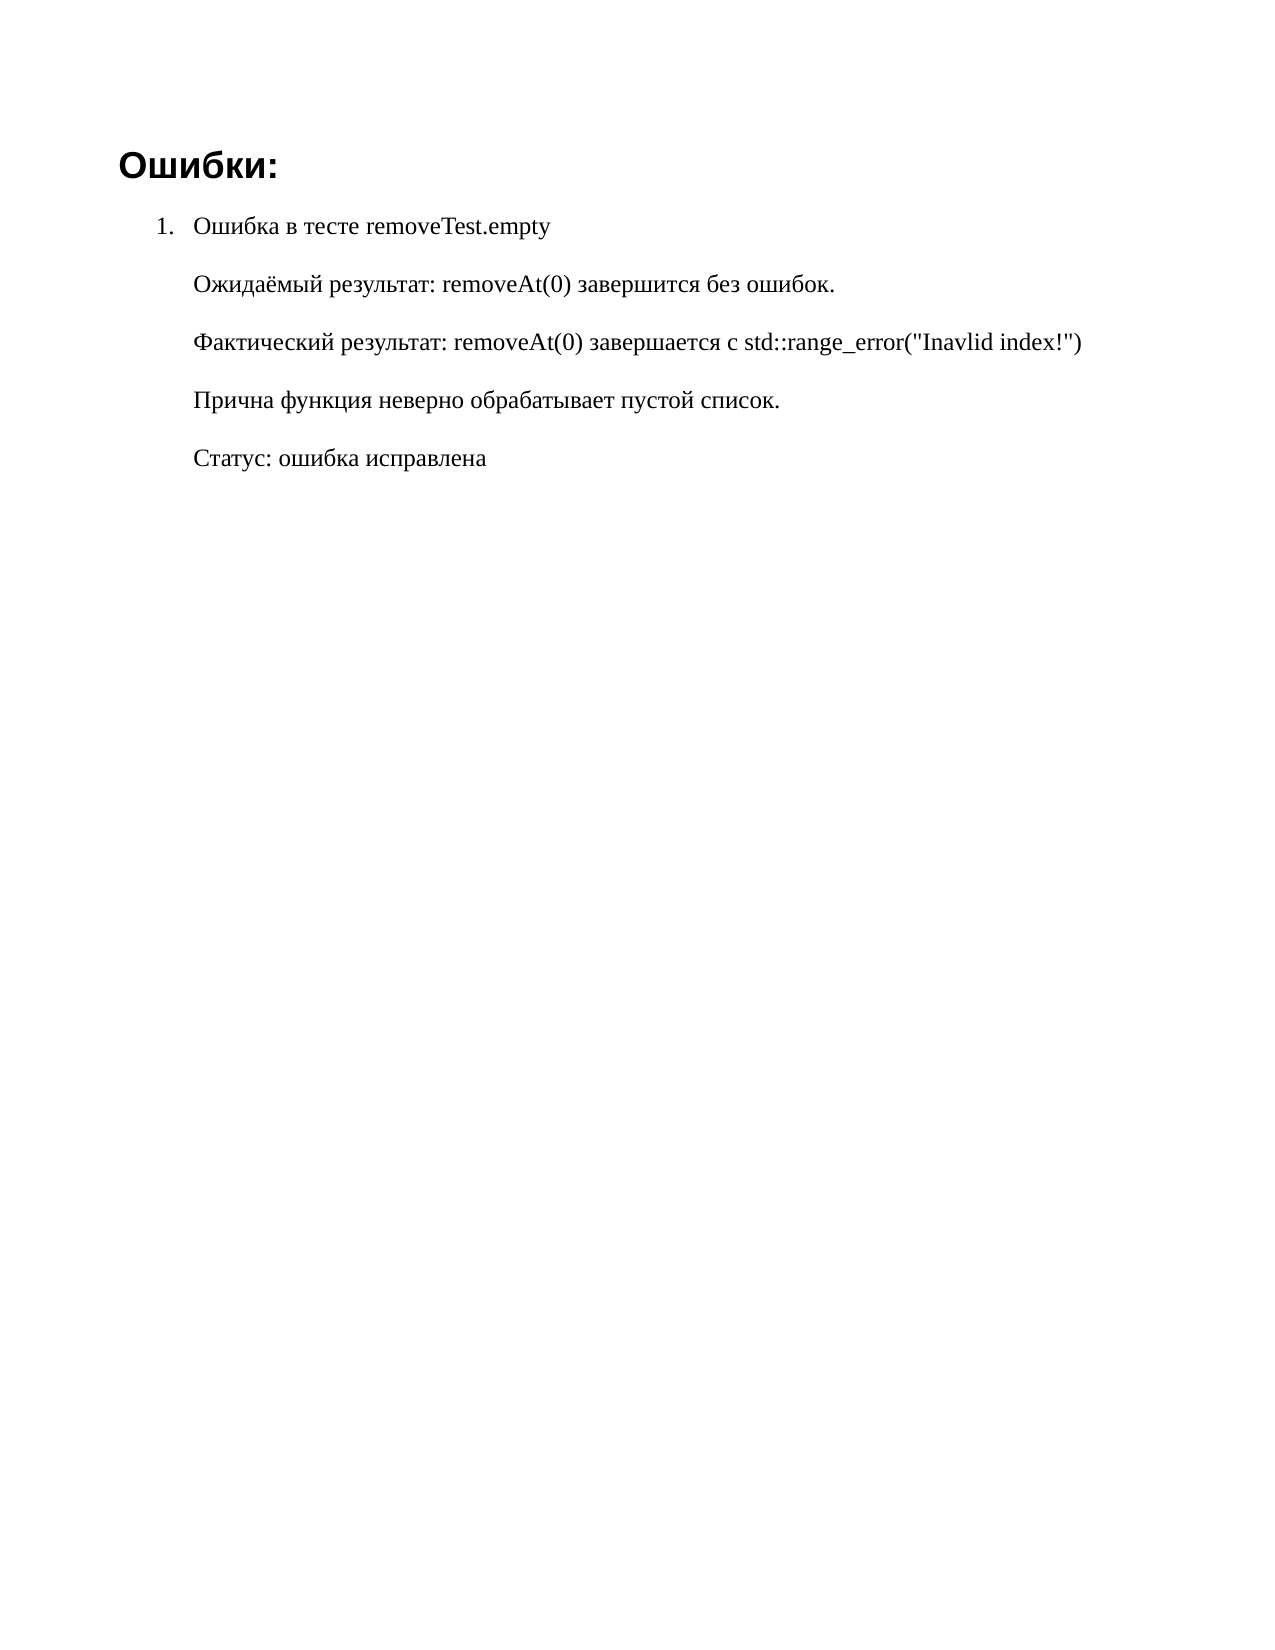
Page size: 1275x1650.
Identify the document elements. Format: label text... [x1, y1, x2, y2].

subtitle Ошибки: [118, 143, 1157, 186]
list Статус: ошибка исправлена [193, 443, 1157, 472]
list Прична функция неверно обрабатывает пустой список. [193, 385, 1157, 414]
list Ошибка в тесте removeTest.empty [156, 211, 1157, 240]
list Ожидаёмый результат: removeAt(0) завершится без ошибок. [193, 269, 1157, 298]
list Фактический результат: removeAt(0) завершается с std::range_error("Inavlid index!") [193, 327, 1157, 356]
